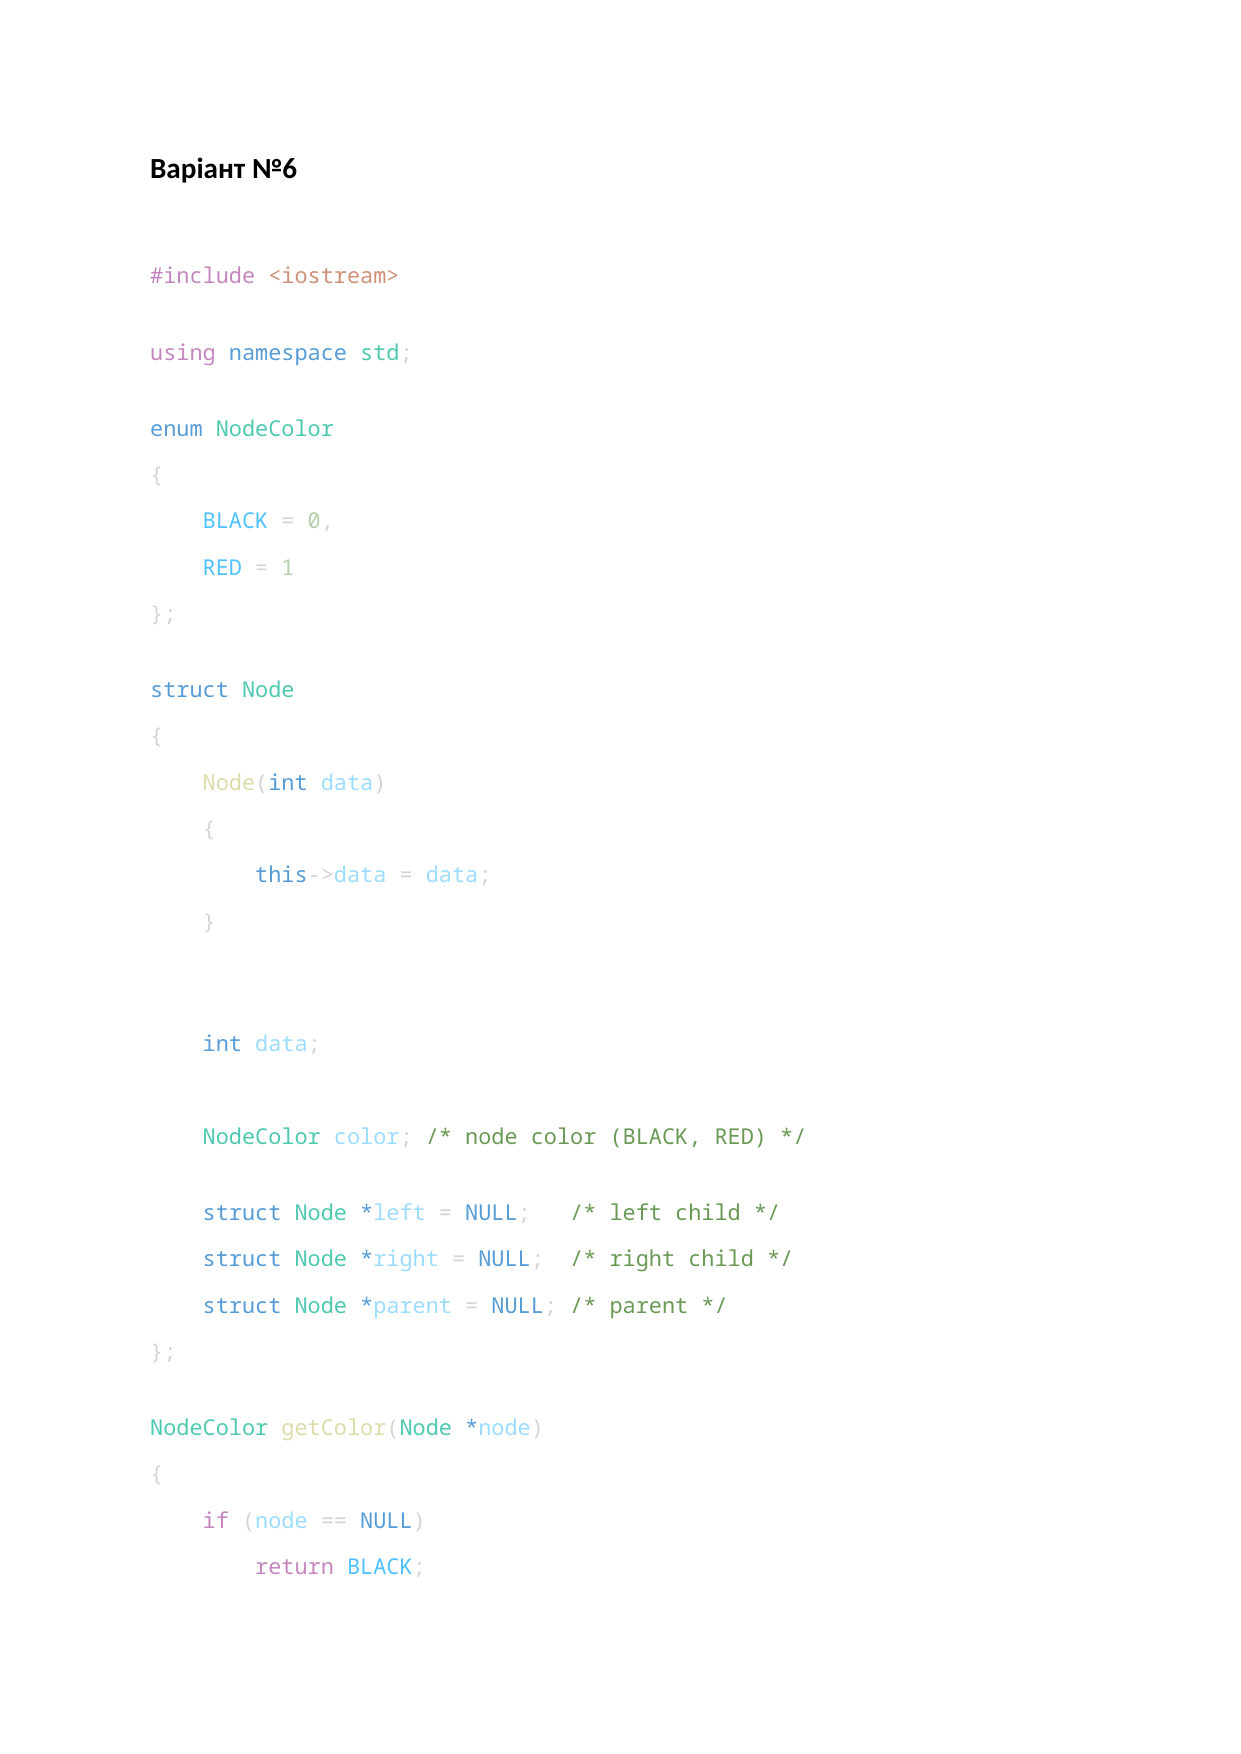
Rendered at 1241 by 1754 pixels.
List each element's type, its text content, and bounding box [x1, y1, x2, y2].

text }; [150, 1336, 1090, 1395]
text NodeColor getColor(Node *node) [150, 1412, 1090, 1441]
text NodeColor color; /* node color (BLACK, RED) */ [150, 1121, 1090, 1180]
text enum NodeColor [150, 412, 1090, 442]
text } [150, 906, 1090, 935]
text BLACK = 0, [150, 505, 1090, 535]
text struct Node [150, 674, 1090, 703]
text this->data = data; [150, 859, 1090, 889]
text struct Node *parent = NULL; /* parent */ [150, 1289, 1090, 1319]
text { [150, 813, 1090, 842]
text }; [150, 598, 1090, 657]
text if (node == NULL) [150, 1504, 1090, 1534]
text #include <iostream> [150, 260, 1090, 319]
text { [150, 720, 1090, 750]
text Node(int data) [150, 766, 1090, 796]
text int data; [150, 1028, 1090, 1058]
text Варіант №6 [150, 150, 1090, 186]
text struct Node *left = NULL; /* left child */ [150, 1197, 1090, 1226]
text struct Node *right = NULL; /* right child */ [150, 1243, 1090, 1273]
text RED = 1 [150, 551, 1090, 581]
text return BLACK; [150, 1551, 1090, 1581]
text using namespace std; [150, 336, 1090, 396]
text { [150, 1458, 1090, 1488]
text { [150, 459, 1090, 488]
